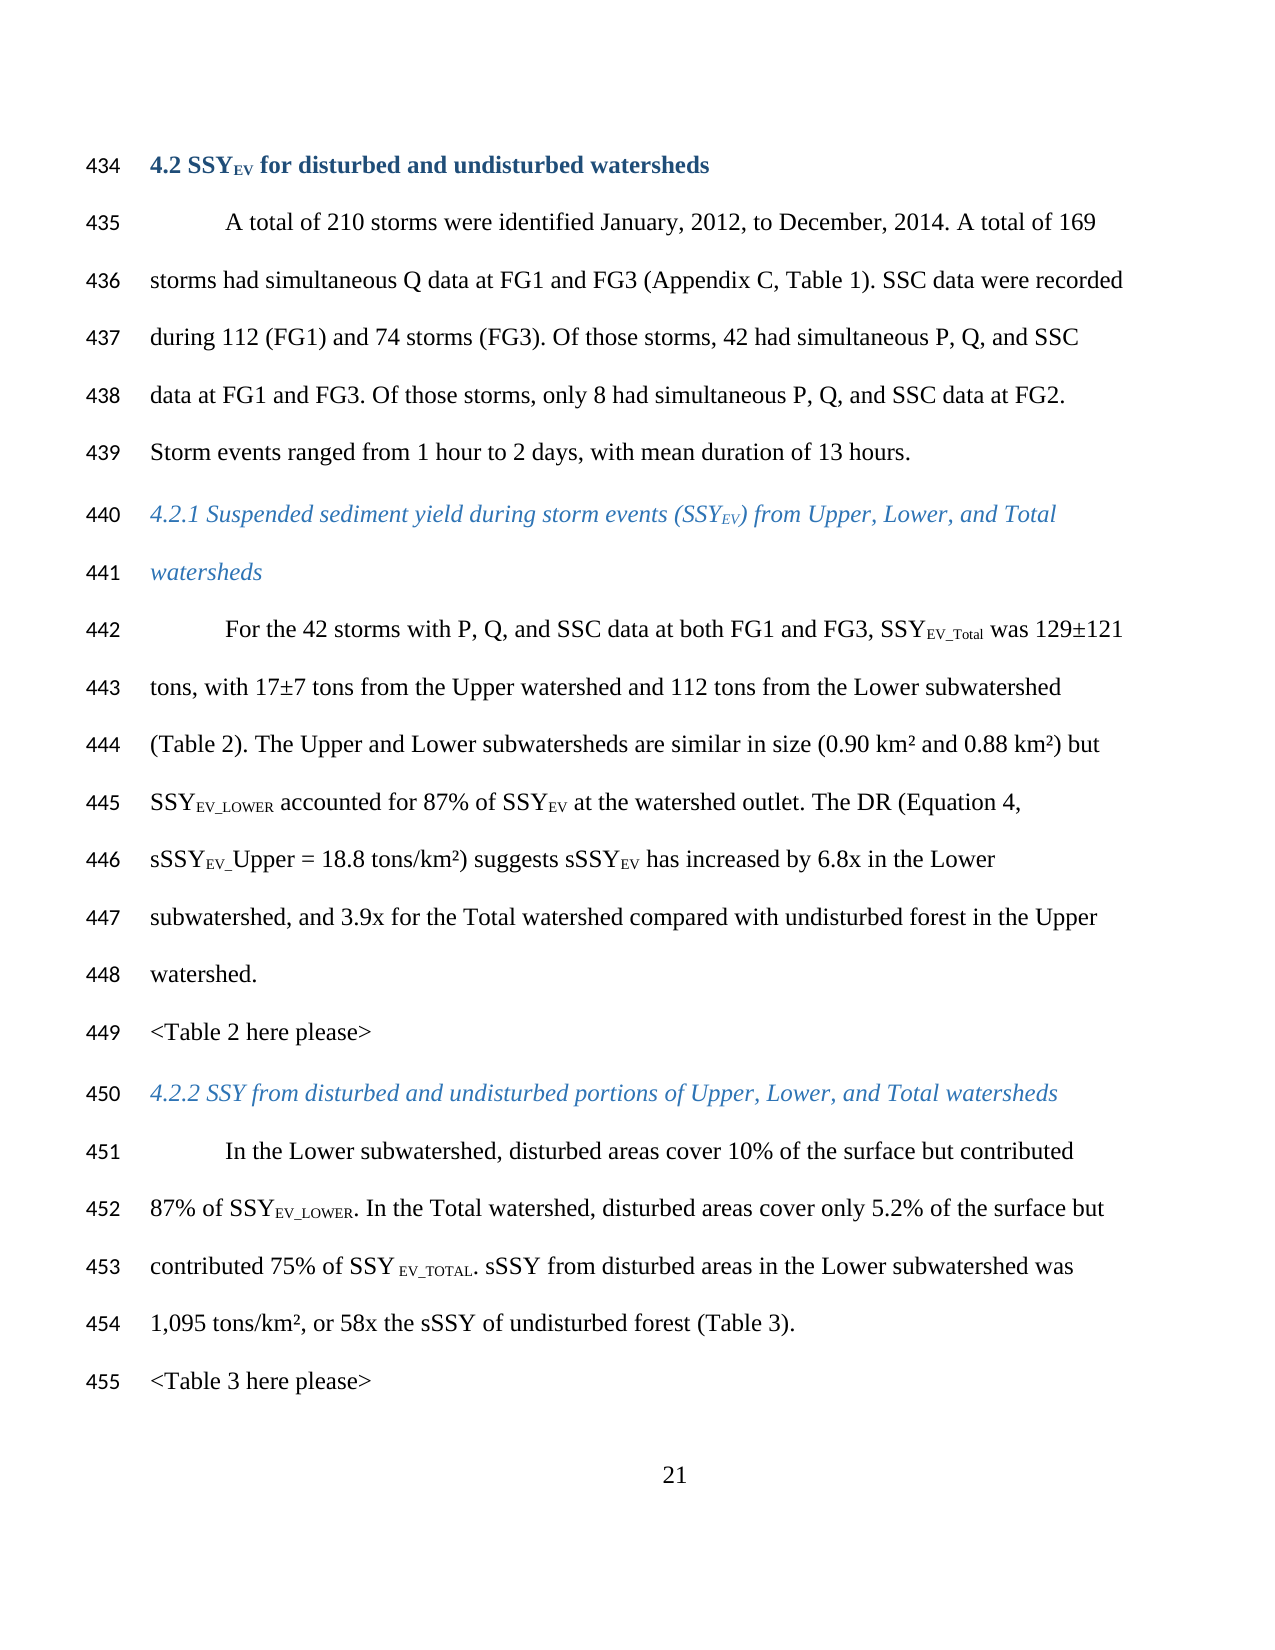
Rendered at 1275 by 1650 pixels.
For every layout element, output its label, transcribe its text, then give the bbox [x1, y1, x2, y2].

text In the Lower subwatershed, disturbed areas cover 10% of the surface but contributed 87% of SSYEV_LOWER. In the Total watershed, disturbed areas cover only 5.2% of the surface but contributed 75% of SSY EV_TOTAL. sSSY from disturbed areas in the Lower subwatershed was 1,095 tons/km², or 58x the sSSY of undisturbed forest (Table 3). [150, 1136, 1125, 1337]
text For the 42 storms with P, Q, and SSC data at both FG1 and FG3, SSYEV_Total was 129±121 tons, with 17±7 tons from the Upper watershed and 112 tons from the Lower subwatershed (Table 2). The Upper and Lower subwatersheds are similar in size (0.90 km² and 0.88 km²) but SSYEV_LOWER accounted for 87% of SSYEV at the watershed outlet. The DR (Equation 4, sSSYEV_Upper = 18.8 tons/km²) suggests sSSYEV has increased by 6.8x in the Lower subwatershed, and 3.9x for the Total watershed compared with undisturbed forest in the Upper watershed. [150, 614, 1125, 988]
subtitle 4.2.2 SSY from disturbed and undisturbed portions of Upper, Lower, and Total watersheds [150, 1078, 1125, 1107]
subtitle 4.2.1 Suspended sediment yield during storm events (SSYEV) from Upper, Lower, and Total watersheds [150, 499, 1125, 585]
text <Table 2 here please> [150, 1017, 1125, 1045]
subtitle 4.2 SSYEV for disturbed and undisturbed watersheds [150, 150, 1125, 179]
text <Table 3 here please> [150, 1366, 1125, 1394]
text A total of 210 storms were identified January, 2012, to December, 2014. A total of 169 storms had simultaneous Q data at FG1 and FG3 (Appendix C, Table 1). SSC data were recorded during 112 (FG1) and 74 storms (FG3). Of those storms, 42 had simultaneous P, Q, and SSC data at FG1 and FG3. Of those storms, only 8 had simultaneous P, Q, and SSC data at FG2. Storm events ranged from 1 hour to 2 days, with mean duration of 13 hours. [150, 207, 1125, 466]
